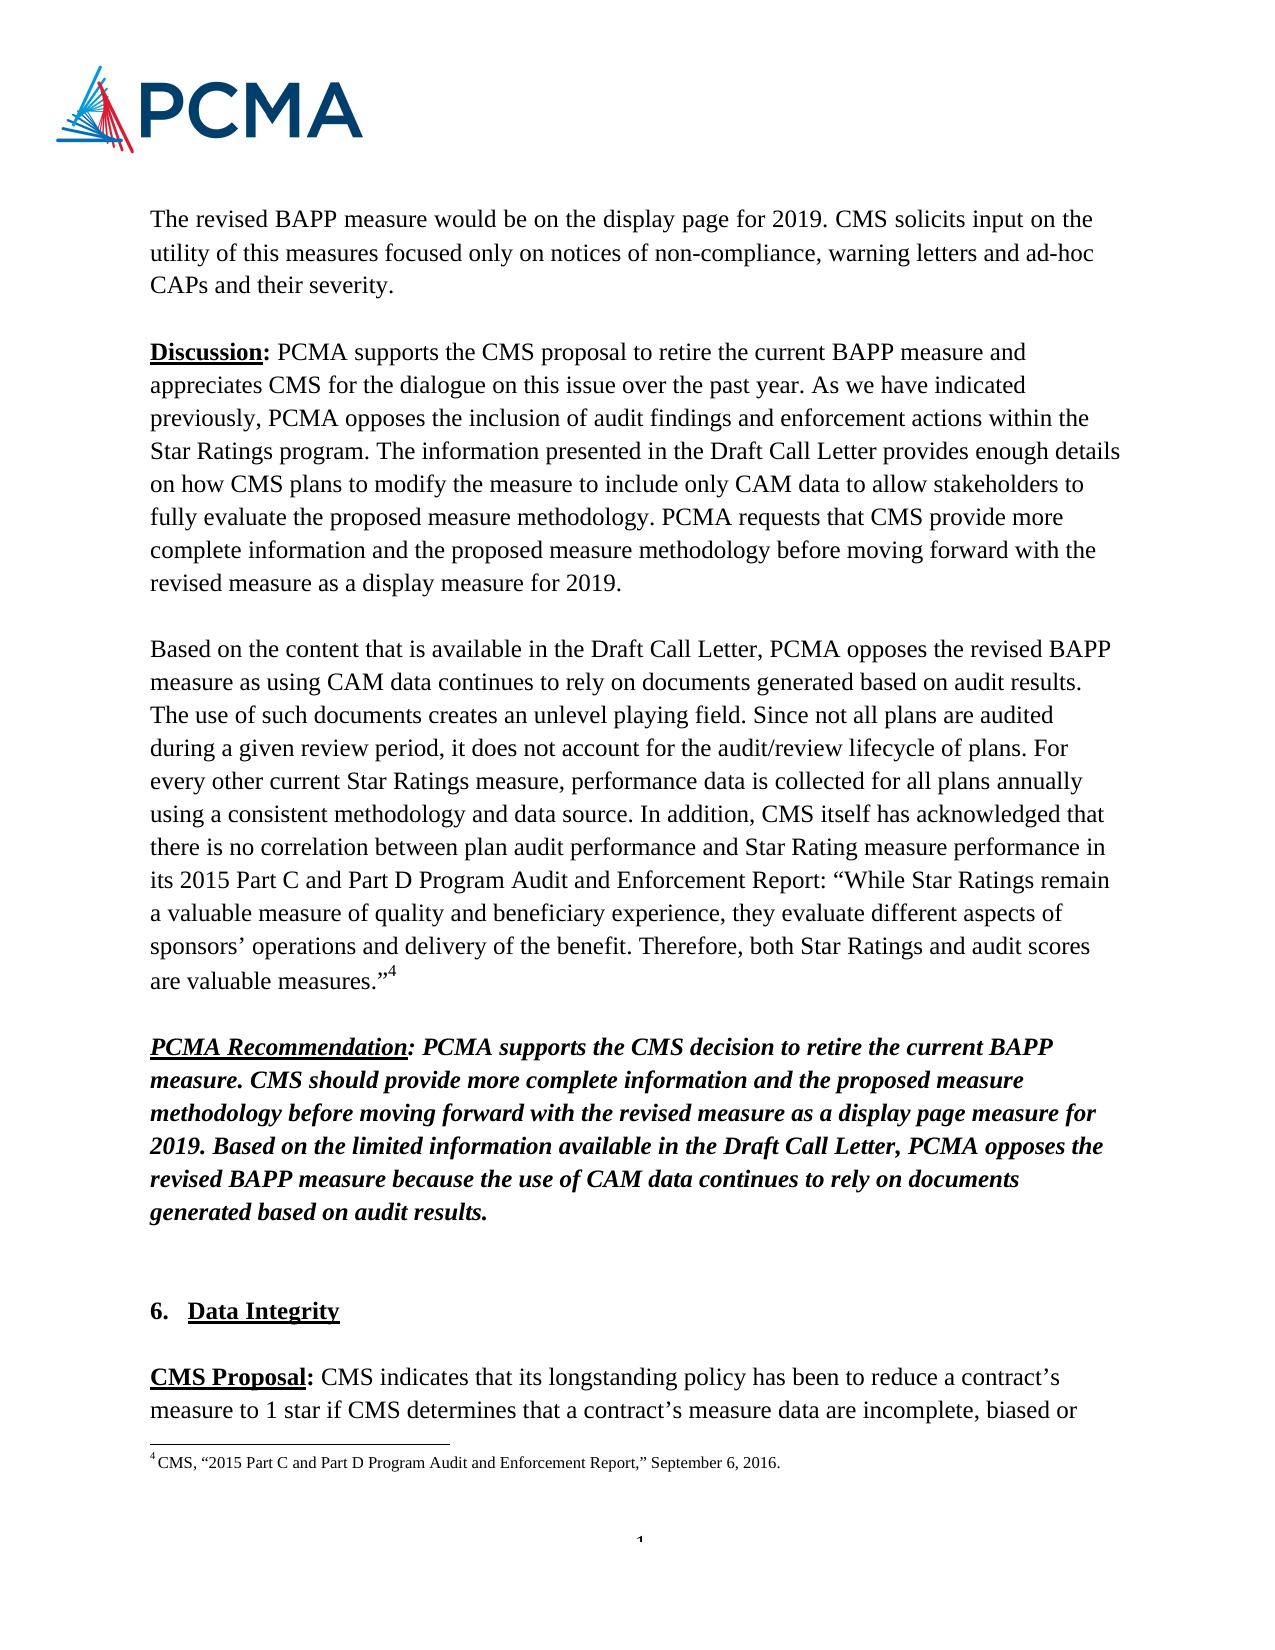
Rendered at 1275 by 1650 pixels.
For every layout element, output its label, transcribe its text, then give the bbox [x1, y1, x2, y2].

subtitle PCMA Recommendation: PCMA supports the CMS decision to retire the current BAPP measure. CMS should provide more complete information and the proposed measure methodology before moving forward with the revised measure as a display page measure for 2019. Based on the limited information available in the Draft Call Letter, PCMA opposes the revised BAPP measure because the use of CAM data continues to rely on documents generated based on audit results. [150, 1032, 1106, 1226]
text CMS Proposal: CMS indicates that its longstanding policy has been to reduce a contract’s measure to 1 star if CMS determines that a contract’s measure data are incomplete, biased or [150, 1362, 1079, 1424]
subtitle Data Integrity [150, 1296, 1131, 1325]
picture [0, 0, 400, 169]
text sponsors’ operations and delivery of the benefit. Therefore, both Star Ratings and audit scores are valuable measures.”4 [150, 931, 1093, 994]
text 4 CMS, “2015 Part C and Part D Program Audit and Enforcement Report,” September 6, 2016. [150, 1445, 1131, 1472]
text Discussion: PCMA supports the CMS proposal to retire the current BAPP measure and appreciates CMS for the dialogue on this issue over the past year. As we have indicated previously, PCMA opposes the inclusion of audit findings and enforcement actions within the Star Ratings program. The information presented in the Draft Call Letter provides enough details on how CMS plans to modify the measure to include only CAM data to allow stakeholders to fully evaluate the proposed measure methodology. PCMA requests that CMS provide more complete information and the proposed measure methodology before moving forward with the revised measure as a display measure for 2019. [150, 337, 1123, 597]
text Based on the content that is available in the Draft Call Letter, PCMA opposes the revised BAPP measure as using CAM data continues to rely on documents generated based on audit results. [150, 634, 1114, 696]
text The use of such documents creates an unlevel playing field. Since not all plans are audited during a given review period, it does not account for the audit/review lifecycle of plans. For every other current Star Ratings measure, performance data is collected for all plans annually using a consistent methodology and data source. In addition, CMS itself has acknowledged that there is no correlation between plan audit performance and Star Rating measure performance in its 2015 Part C and Part D Program Audit and Enforcement Report: “While Star Ratings remain a valuable measure of quality and beneficiary experience, they evaluate different aspects of [150, 700, 1112, 927]
text The revised BAPP measure would be on the display page for 2019. CMS solicits input on the utility of this measures focused only on notices of non-compliance, warning letters and ad-hoc CAPs and their severity. [150, 204, 1094, 299]
